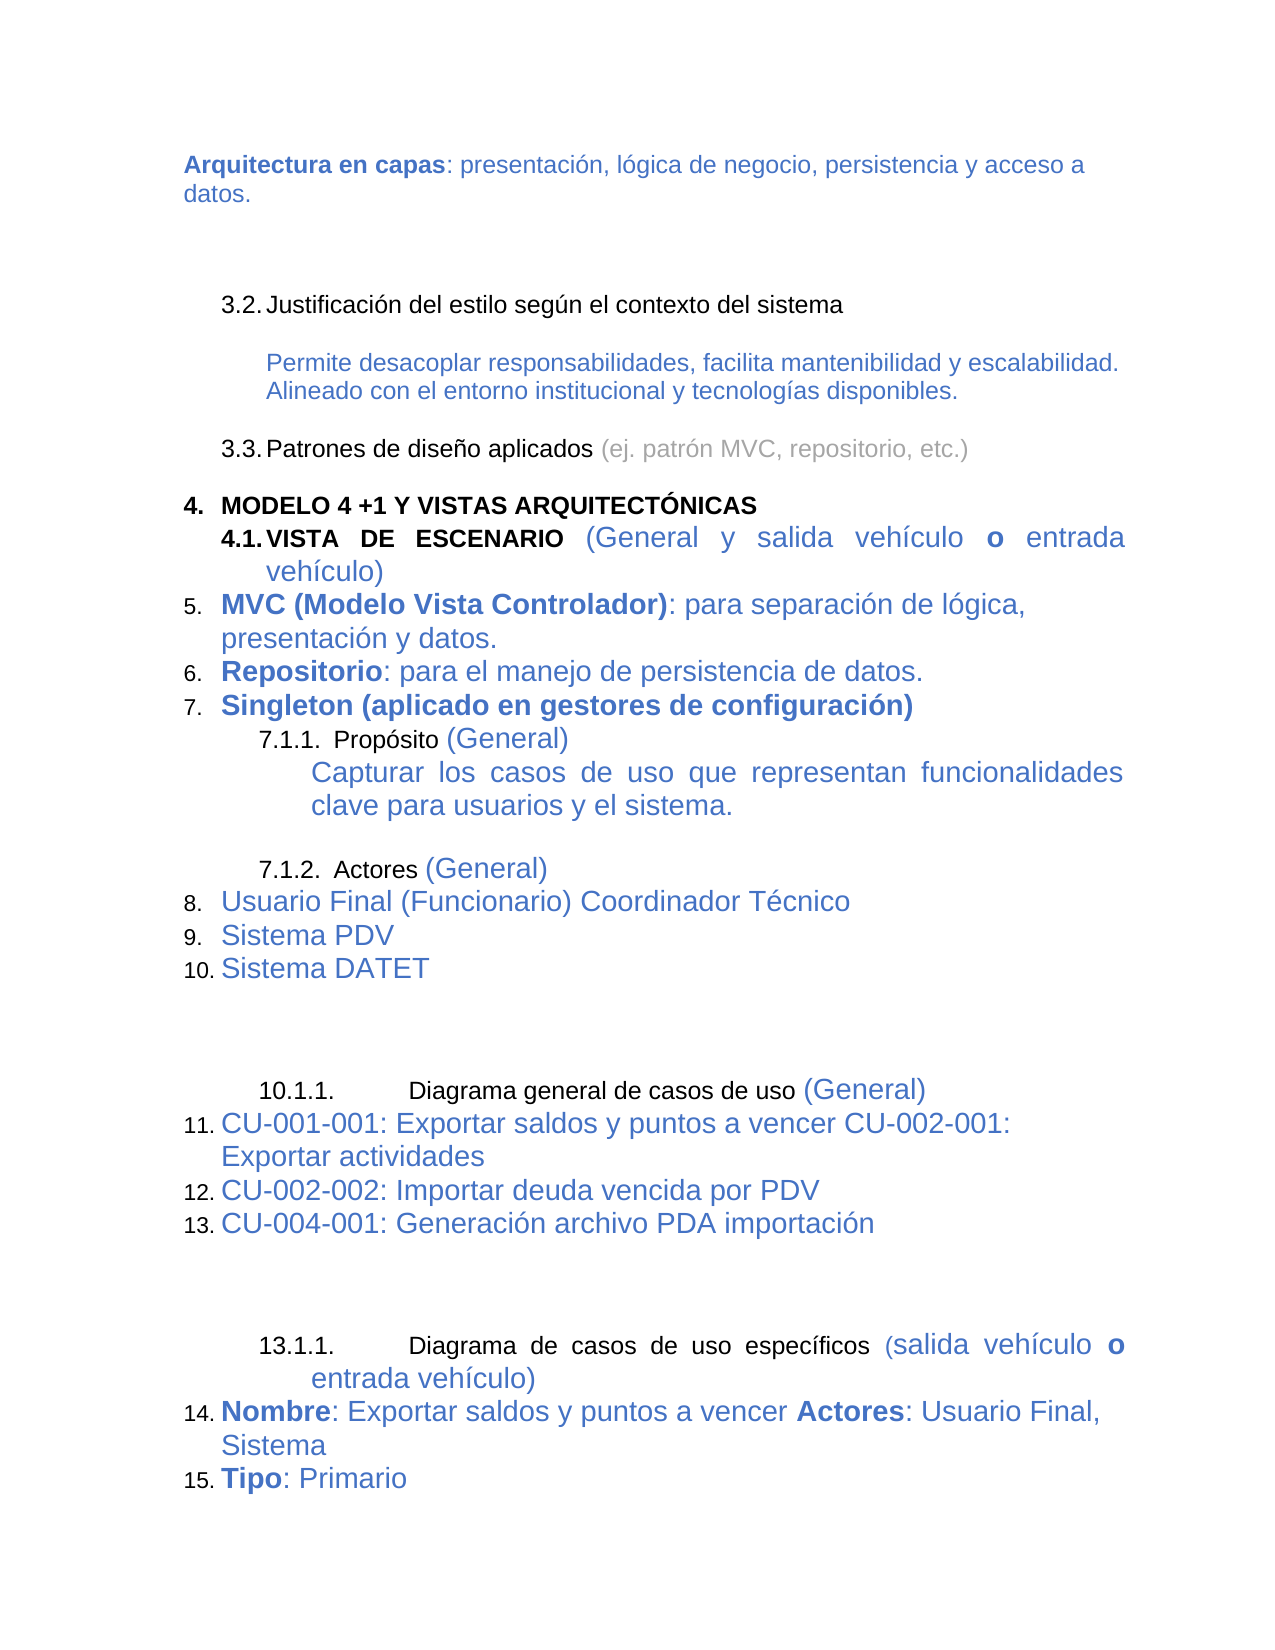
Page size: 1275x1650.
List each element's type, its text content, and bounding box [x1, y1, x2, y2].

list Sistema PDV [183, 918, 1125, 951]
list Actores (General) [258, 851, 1125, 884]
text Capturar los casos de uso que representan funcionalidades clave para usuarios y el sistema. [311, 755, 1125, 822]
text Arquitectura en capas: presentación, lógica de negocio, persistencia y acceso a datos. [183, 150, 1125, 207]
list Repositorio: para el manejo de persistencia de datos. [183, 654, 1125, 688]
list CU-002-002: Importar deuda vencida por PDV [183, 1173, 1125, 1206]
list Nombre: Exportar saldos y puntos a vencer Actores: Usuario Final, Sistema [183, 1394, 1125, 1461]
list Justificación del estilo según el contexto del sistema [221, 290, 1125, 319]
list Patrones de diseño aplicados (ej. patrón MVC, repositorio, etc.) [221, 434, 1125, 462]
list MVC (Modelo Vista Controlador): para separación de lógica, presentación y datos. [183, 587, 1125, 654]
list VISTA DE ESCENARIO (General y salida vehículo o entrada vehículo) [221, 520, 1125, 587]
list Usuario Final (Funcionario) Coordinador Técnico [183, 884, 1125, 918]
list CU-004-001: Generación archivo PDA importación [183, 1206, 1125, 1240]
list Singleton (aplicado en gestores de configuración) [183, 688, 1125, 721]
list CU-001-001: Exportar saldos y puntos a vencer CU-002-001: Exportar actividades [183, 1106, 1125, 1173]
text Permite desacoplar responsabilidades, facilita mantenibilidad y escalabilidad. Alineado con el entorno institucional y tecnologías disponibles. [266, 347, 1125, 405]
list Propósito (General) [258, 721, 1125, 755]
list Tipo: Primario [183, 1461, 1125, 1495]
list MODELO 4 +1 Y VISTAS ARQUITECTÓNICAS [183, 491, 1125, 520]
list Diagrama general de casos de uso (General) [258, 1072, 1125, 1106]
list Diagrama de casos de uso específicos (salida vehículo o entrada vehículo) [258, 1327, 1125, 1394]
list Sistema DATET [183, 951, 1125, 985]
